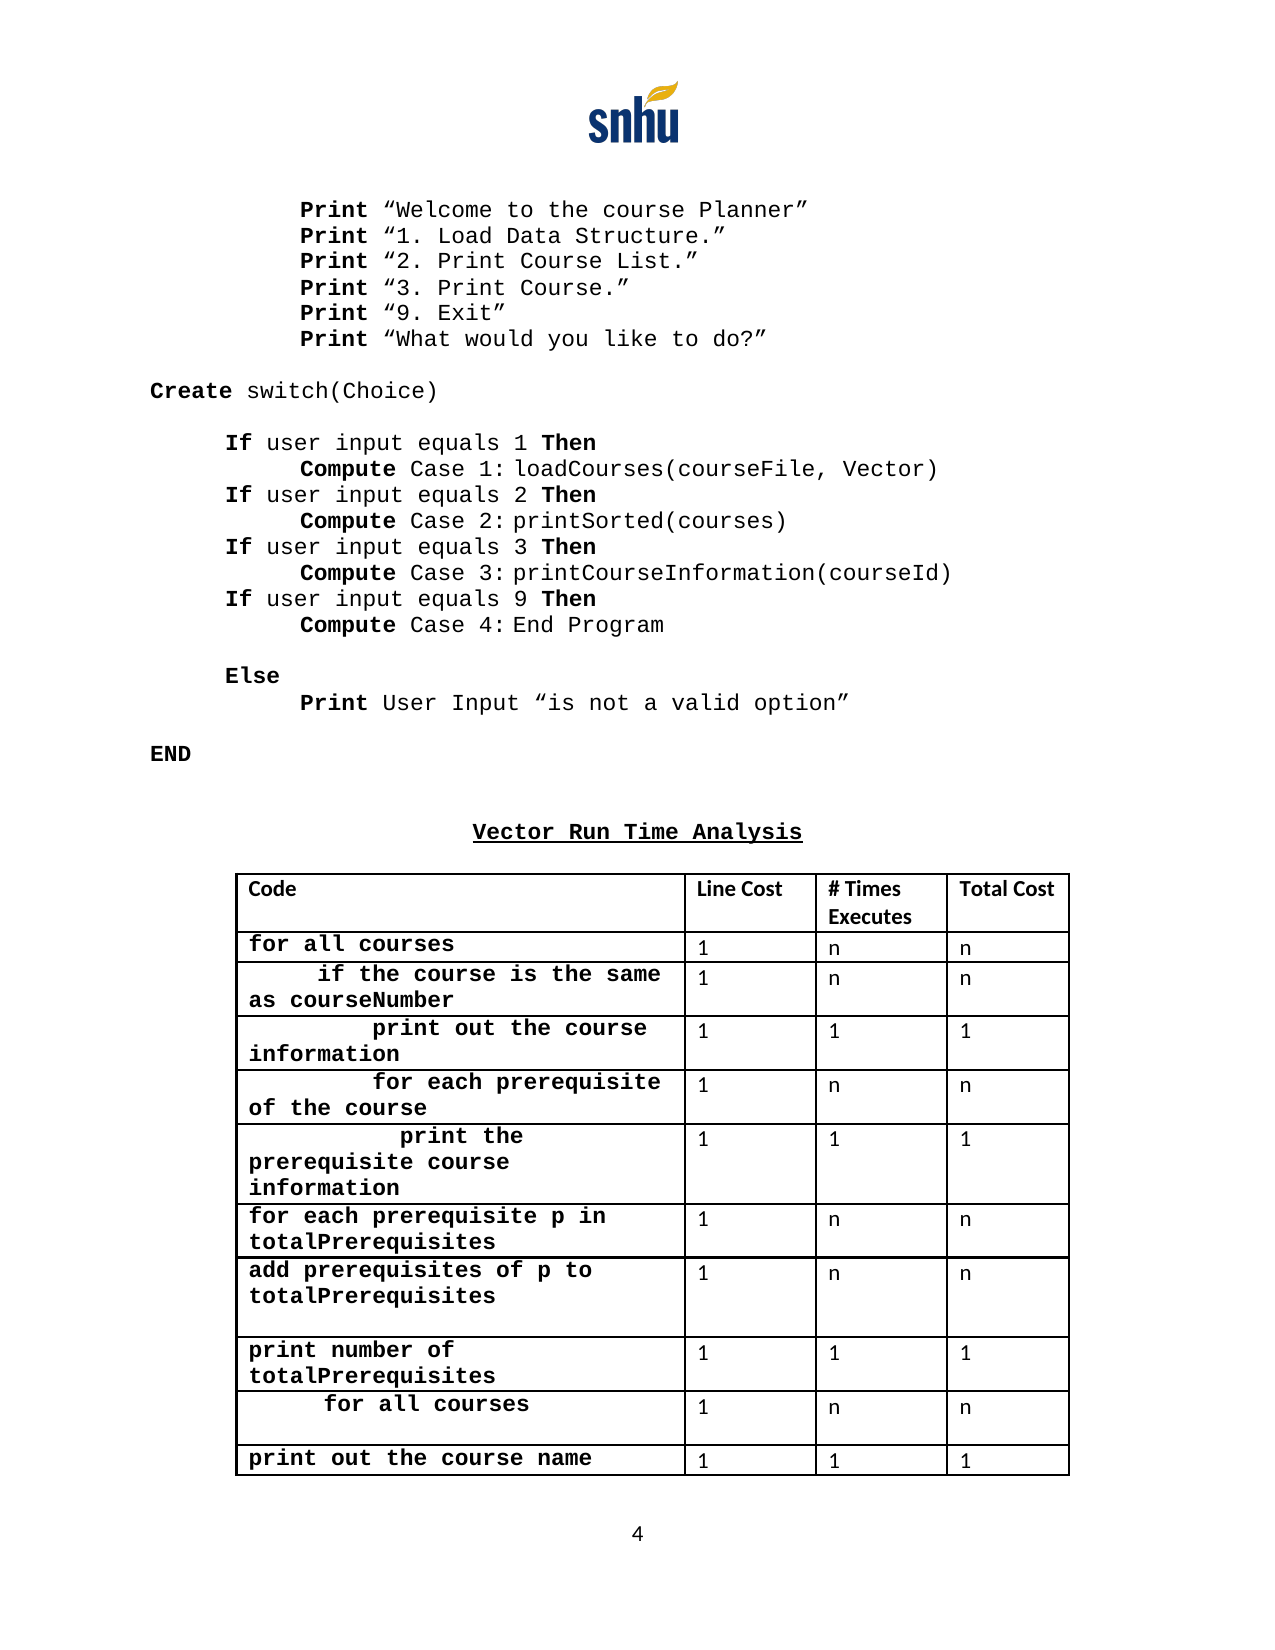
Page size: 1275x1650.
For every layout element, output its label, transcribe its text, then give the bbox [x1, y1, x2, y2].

text If user input equals 1 Then [150, 431, 1125, 457]
table_header # Times Executes [817, 875, 946, 931]
table_cell n [817, 1259, 946, 1336]
table_cell 1 [686, 1205, 815, 1256]
table_header Code [238, 875, 684, 931]
table_cell print out the course information [238, 1017, 684, 1068]
table_header Total Cost [948, 875, 1068, 931]
table_cell 1 [817, 1338, 946, 1390]
text Vector Run Time Analysis [150, 821, 1125, 846]
table_cell n [948, 1205, 1068, 1256]
text Print “9. Exit” [225, 302, 1125, 328]
table_cell n [817, 1392, 946, 1444]
table_cell n [817, 933, 946, 961]
table_cell n [817, 1071, 946, 1122]
picture [568, 75, 707, 152]
table_cell 1 [686, 963, 815, 1014]
table_cell 1 [686, 1338, 815, 1390]
table_cell 1 [948, 1125, 1068, 1202]
table_cell 1 [948, 1017, 1068, 1068]
text Print “Welcome to the course Planner” [225, 198, 1125, 224]
text Compute Case 2: printSorted(courses) [225, 509, 1125, 535]
table_cell n [817, 1205, 946, 1256]
text Print “What would you like to do?” [225, 328, 1125, 354]
text Print “2. Print Course List.” [225, 250, 1125, 276]
table_cell n [948, 1071, 1068, 1122]
table_cell for all courses [238, 933, 684, 961]
table_cell 1 [817, 1125, 946, 1202]
table_header Line Cost [686, 875, 815, 931]
text Compute Case 1: loadCourses(courseFile, Vector) [225, 457, 1125, 483]
table_cell 1 [686, 1259, 815, 1336]
table_cell print number of totalPrerequisites [238, 1338, 684, 1390]
table_cell if the course is the same as courseNumber [238, 963, 684, 1014]
text Create switch(Choice) [150, 379, 1125, 406]
text Print User Input “is not a valid option” [225, 691, 1125, 717]
table_cell print the prerequisite course information [238, 1125, 684, 1202]
table_cell n [948, 963, 1068, 1014]
text If user input equals 2 Then [150, 483, 1125, 509]
text If user input equals 9 Then [150, 587, 1125, 613]
text Compute Case 4: End Program [225, 613, 1125, 639]
text Print “3. Print Course.” [225, 276, 1125, 302]
table_cell for each prerequisite of the course [238, 1071, 684, 1122]
text Compute Case 3: printCourseInformation(courseId) [225, 561, 1125, 587]
table_cell n [948, 933, 1068, 961]
text END [150, 743, 1125, 769]
table_cell print out the course name [238, 1446, 684, 1474]
table_cell 1 [948, 1446, 1068, 1474]
table_cell n [948, 1392, 1068, 1444]
text If user input equals 3 Then [150, 535, 1125, 561]
table_cell 1 [948, 1338, 1068, 1390]
text Else [150, 665, 1125, 691]
table_cell add prerequisites of p to totalPrerequisites [238, 1259, 684, 1336]
table_cell 1 [686, 1125, 815, 1202]
table_cell 1 [686, 933, 815, 961]
table_cell 1 [686, 1017, 815, 1068]
text Print “1. Load Data Structure.” [225, 224, 1125, 250]
table_cell 1 [686, 1392, 815, 1444]
table_cell 1 [686, 1071, 815, 1122]
table_cell for all courses [238, 1392, 684, 1444]
table_cell 1 [817, 1017, 946, 1068]
table_cell 1 [817, 1446, 946, 1474]
table_cell 1 [686, 1446, 815, 1474]
table_cell for each prerequisite p in totalPrerequisites [238, 1205, 684, 1256]
table_cell n [817, 963, 946, 1014]
table_cell n [948, 1259, 1068, 1336]
